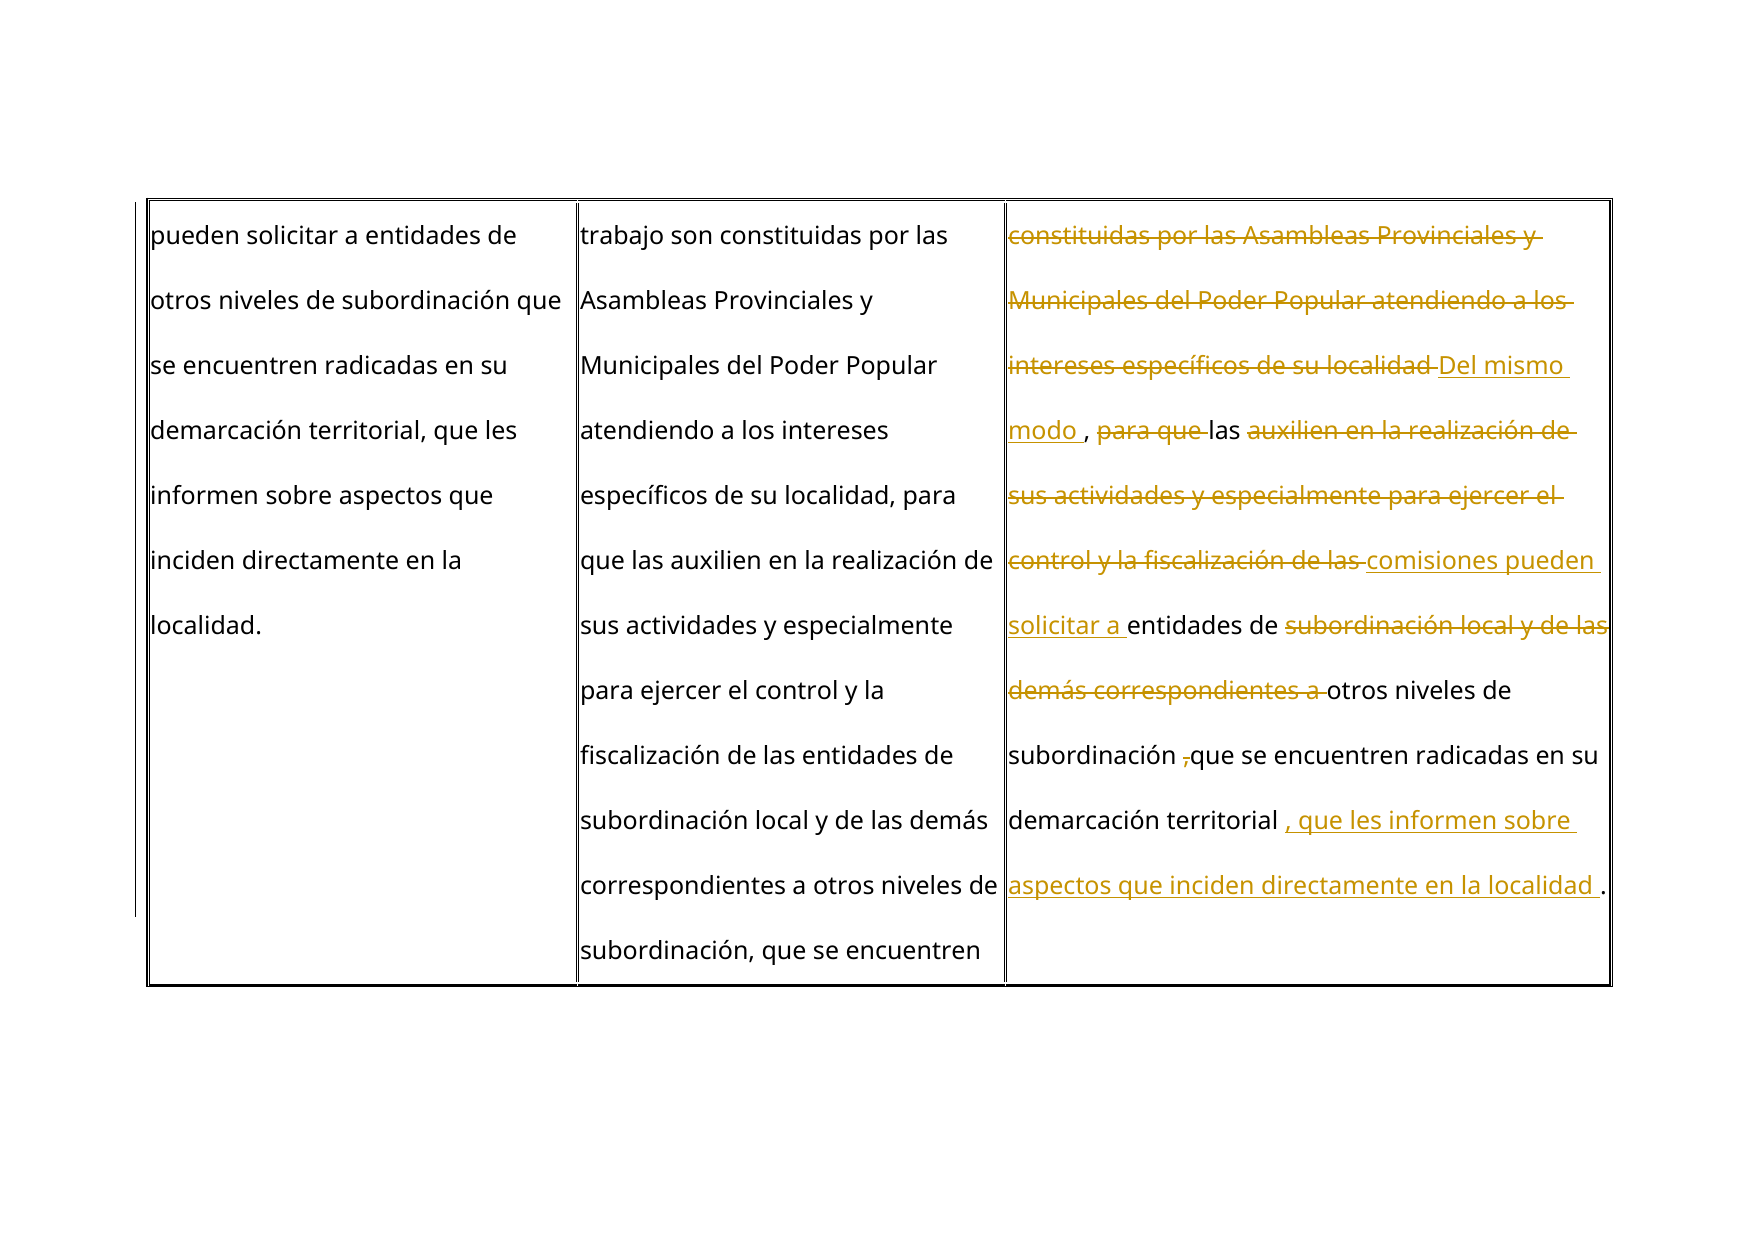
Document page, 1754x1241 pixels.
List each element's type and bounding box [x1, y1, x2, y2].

table_cell [578, 201, 1006, 984]
table_cell [150, 201, 577, 984]
table_cell [1006, 201, 1609, 984]
